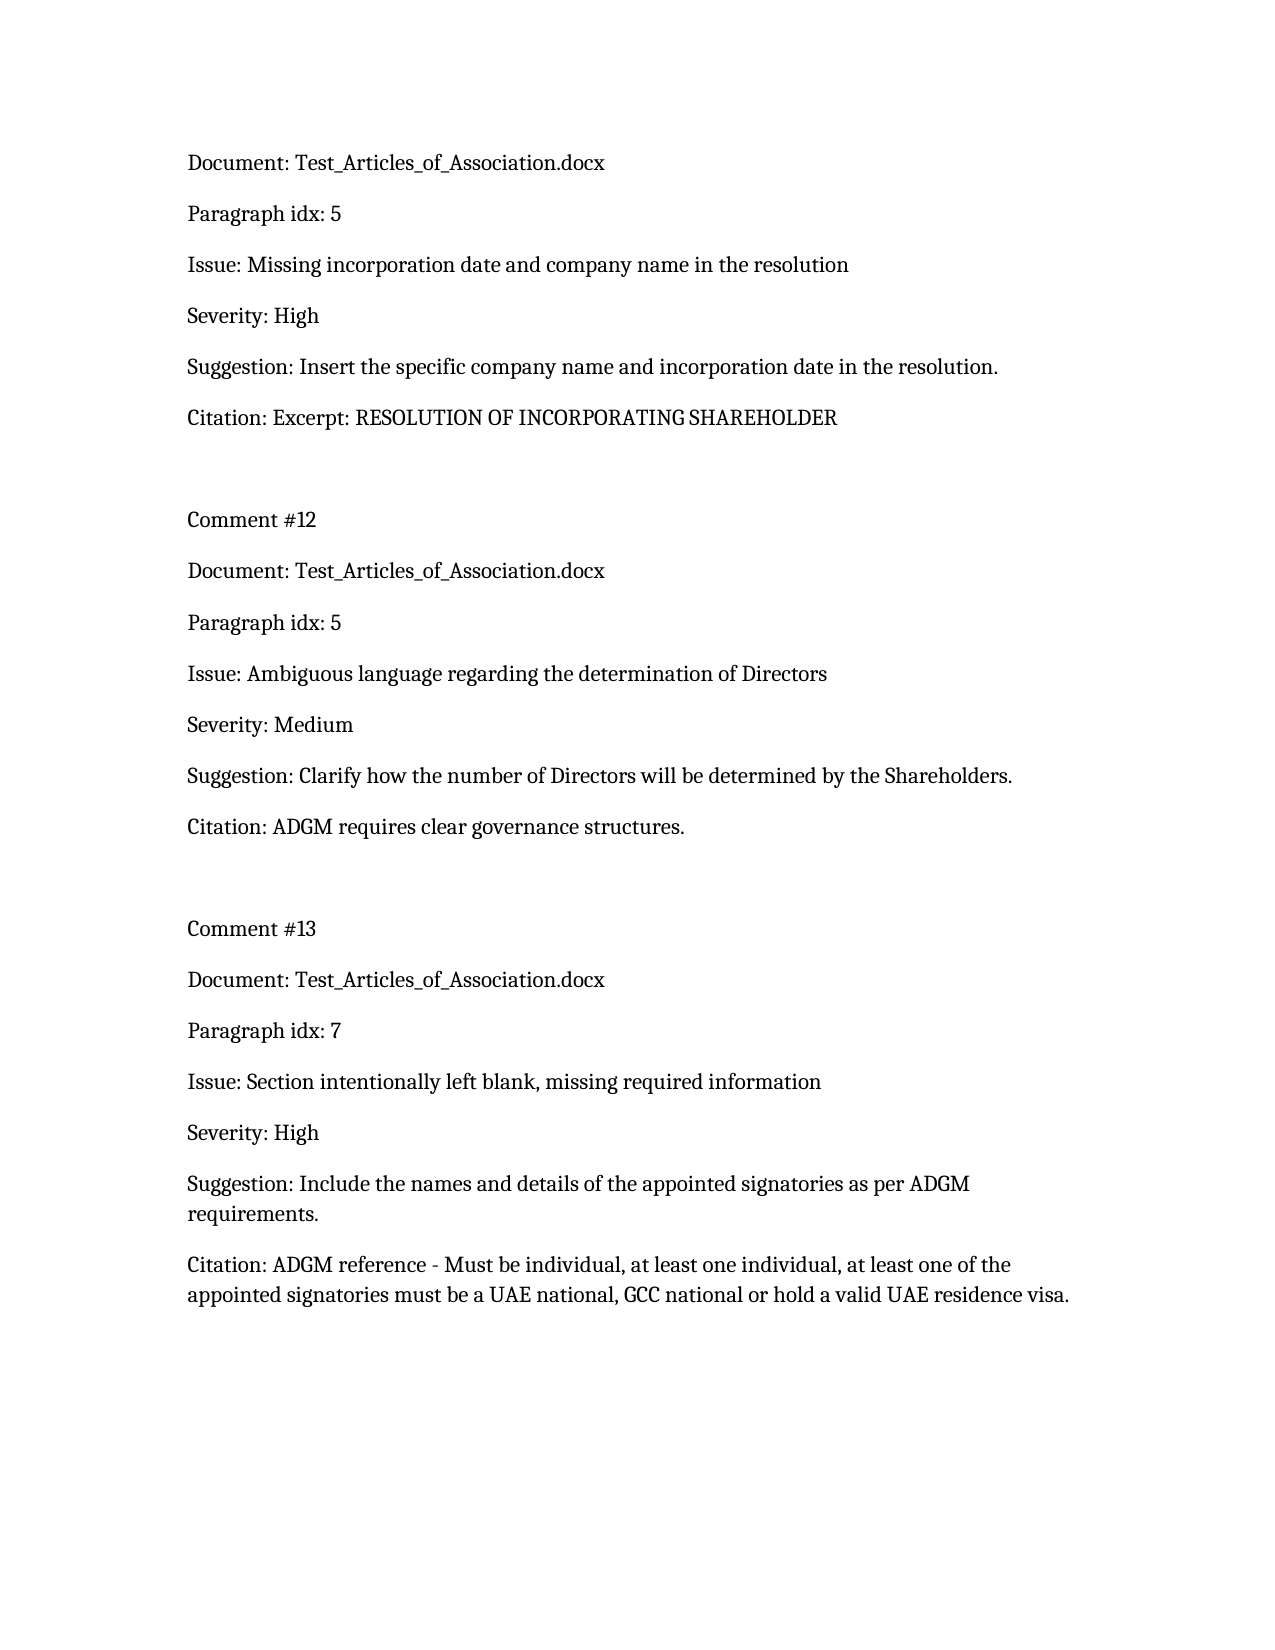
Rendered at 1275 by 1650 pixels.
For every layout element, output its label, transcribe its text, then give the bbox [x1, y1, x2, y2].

text Comment #12 [187, 507, 1087, 534]
text Suggestion: Clarify how the number of Directors will be determined by the Shareholders. [187, 762, 1087, 789]
text Paragraph idx: 7 [187, 1018, 1087, 1044]
text Issue: Missing incorporation date and company name in the resolution [187, 252, 1087, 278]
text Document: Test_Articles_of_Association.docx [187, 150, 1087, 176]
text Comment #13 [187, 916, 1087, 942]
text Document: Test_Articles_of_Association.docx [187, 558, 1087, 585]
text Suggestion: Include the names and details of the appointed signatories as per ADGM requirements. [187, 1171, 1087, 1227]
text Severity: High [187, 1120, 1087, 1146]
text Document: Test_Articles_of_Association.docx [187, 967, 1087, 993]
text Severity: Medium [187, 711, 1087, 738]
text Paragraph idx: 5 [187, 201, 1087, 227]
text Citation: ADGM requires clear governance structures. [187, 813, 1087, 840]
text Paragraph idx: 5 [187, 609, 1087, 636]
text Issue: Ambiguous language regarding the determination of Directors [187, 660, 1087, 687]
text Suggestion: Insert the specific company name and incorporation date in the resolution. [187, 354, 1087, 381]
text Citation: Excerpt: RESOLUTION OF INCORPORATING SHAREHOLDER [187, 405, 1087, 432]
text Citation: ADGM reference - Must be individual, at least one individual, at least one of the appointed signatories must be a UAE national, GCC national or hold a valid UAE residence visa. [187, 1252, 1087, 1309]
text Issue: Section intentionally left blank, missing required information [187, 1069, 1087, 1095]
text Severity: High [187, 303, 1087, 329]
